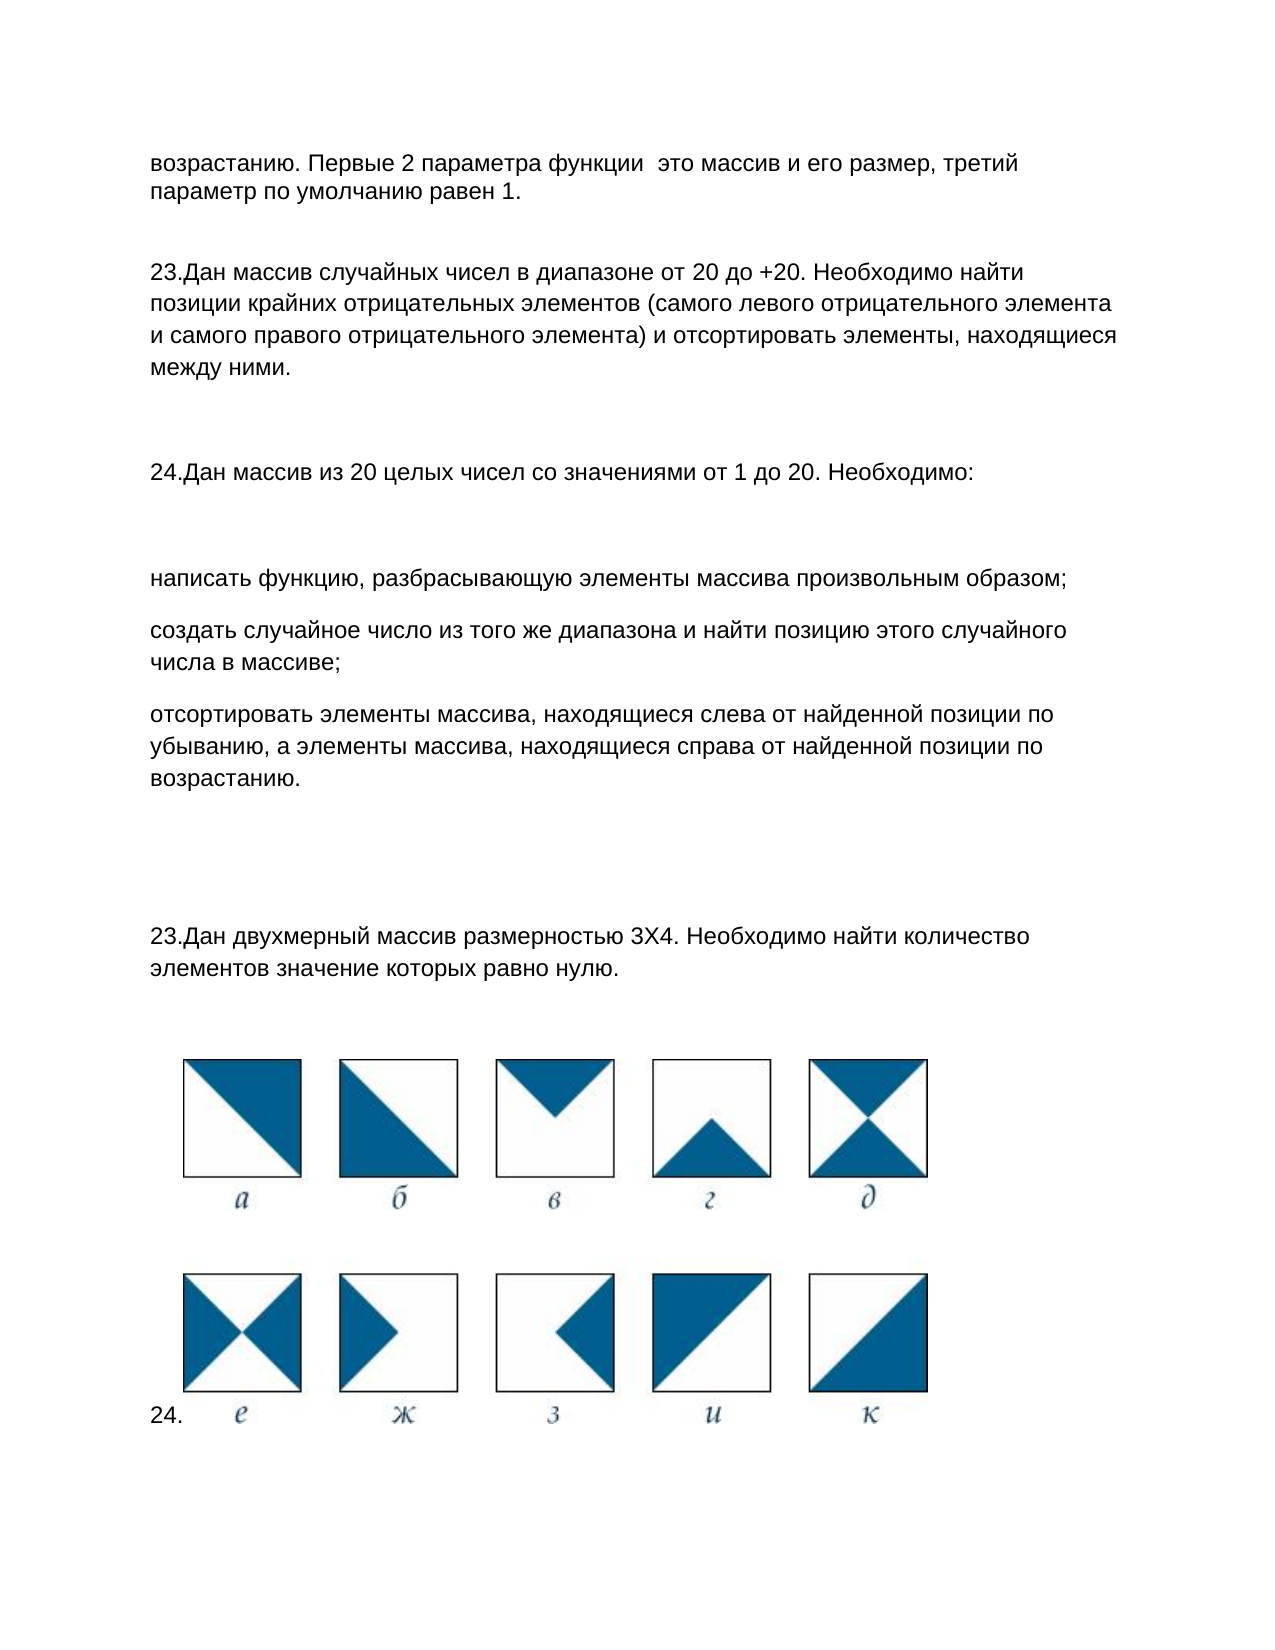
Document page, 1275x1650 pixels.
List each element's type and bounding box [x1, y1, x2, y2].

picture [183, 1059, 928, 1424]
